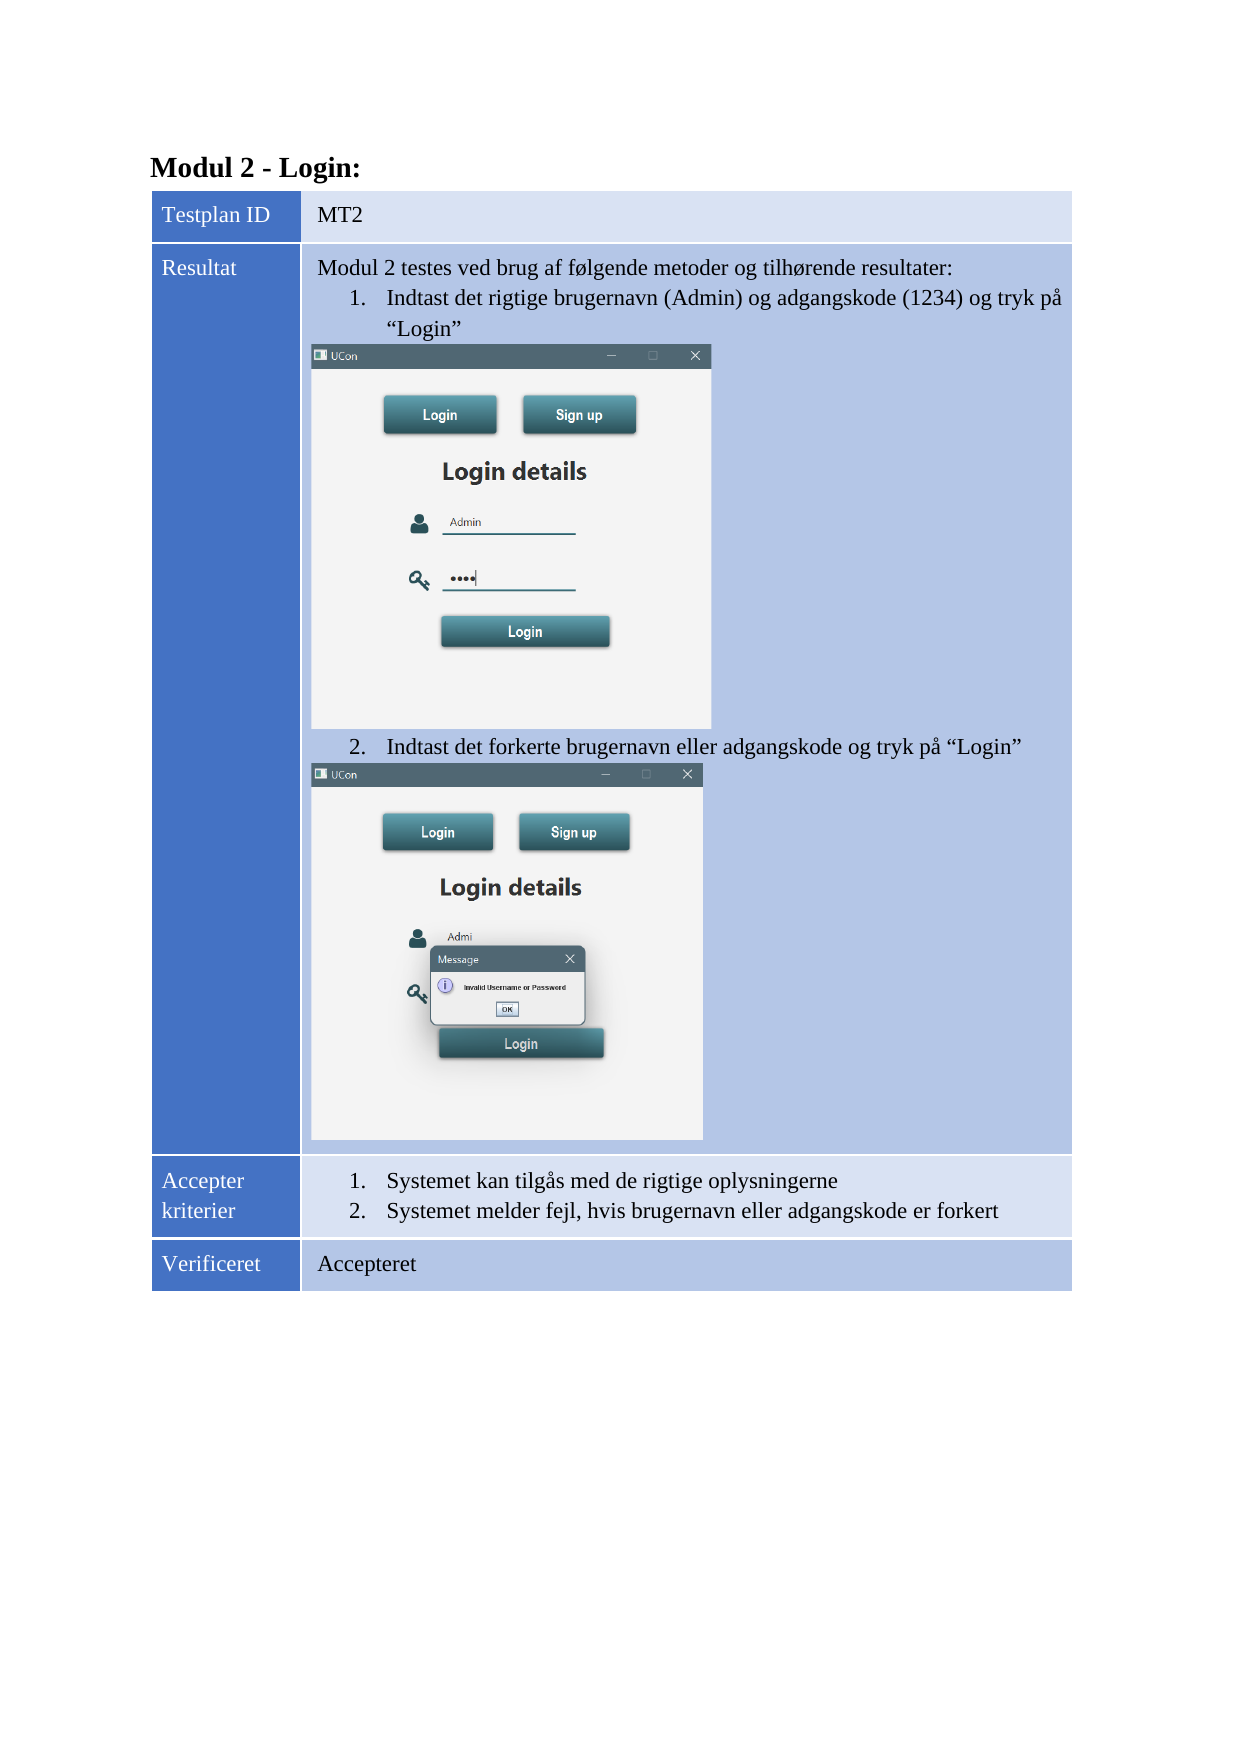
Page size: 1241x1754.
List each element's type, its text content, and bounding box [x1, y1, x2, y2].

table_header MT2 [301, 191, 1072, 242]
table_cell Systemet kan tilgås med de rigtige oplysningerne Systemet melder fejl, hvis brugernavn eller adgangskode er forkert [302, 1156, 1072, 1237]
table_cell Modul 2 testes ved brug af følgende metoder og tilhørende resultater: Indtast det rigtige brugernavn (Admin) og adgangskode (1234) og tryk på “Login” Indtast det forkerte brugernavn eller adgangskode og tryk på “Login” [302, 244, 1072, 1154]
text Modul 2 - Login: [150, 150, 1090, 183]
table_cell Verificeret [152, 1240, 300, 1291]
table_cell Accepteret [302, 1240, 1072, 1291]
picture [311, 763, 703, 1140]
table_cell Accepter kriterier [152, 1156, 300, 1237]
picture [311, 344, 712, 729]
table_header Testplan ID [152, 191, 301, 242]
table_cell Resultat [152, 244, 300, 1154]
